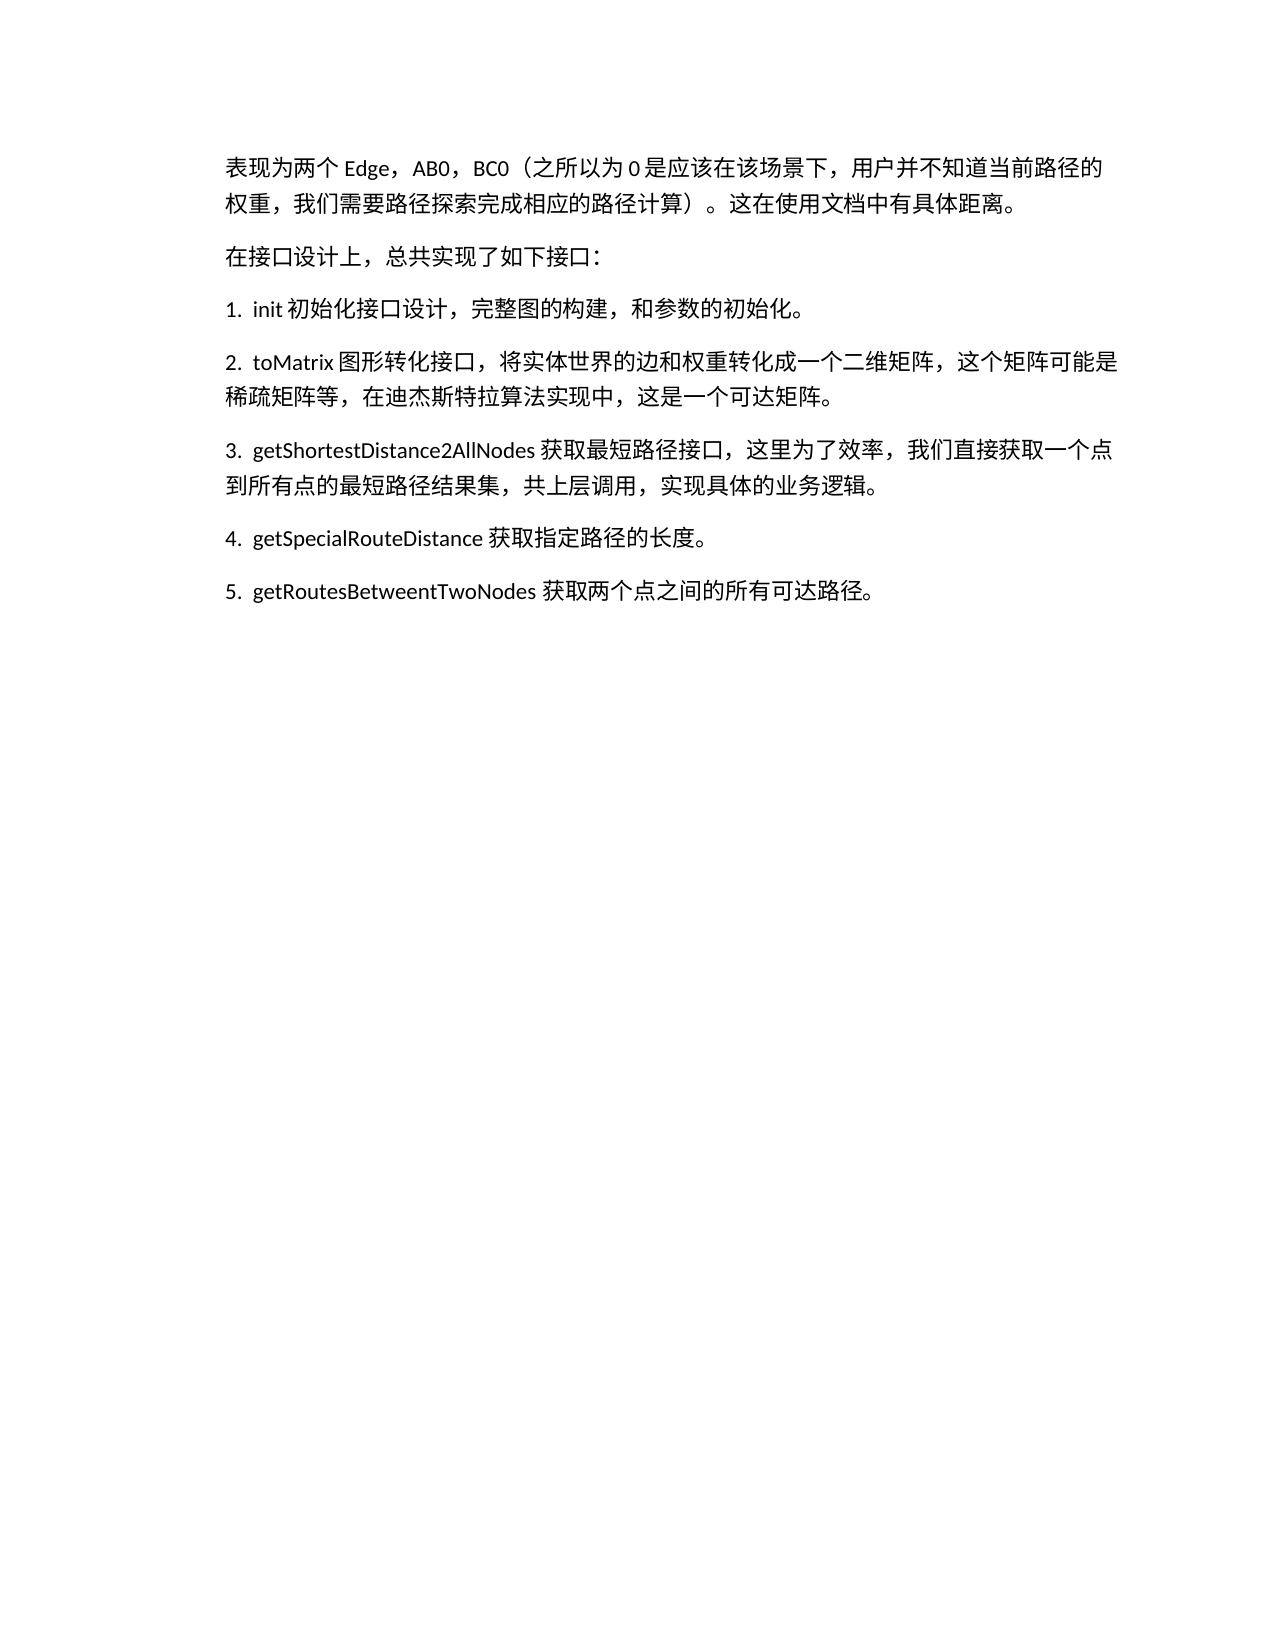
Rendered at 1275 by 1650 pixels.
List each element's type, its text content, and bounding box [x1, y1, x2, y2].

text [225, 150, 1125, 219]
text 3. getShortestDistance2AllNodes获取最短路径接口，这里为了效率，我们直接获取一个点到所有点的最短路径结果集，共上层调用，实现具体的业务逻辑。 [225, 432, 1125, 501]
text 4. getSpecialRouteDistance 获取指定路径的长度。 [225, 520, 1125, 553]
text 在接口设计上，总共实现了如下接口： [225, 238, 1125, 272]
text 5. getRoutesBetweentTwoNodes 获取两个点之间的所有可达路径。 [225, 572, 1125, 606]
text 2. toMatrix图形转化接口，将实体世界的边和权重转化成一个二维矩阵，这个矩阵可能是稀疏矩阵等，在迪杰斯特拉算法实现中，这是一个可达矩阵。 [225, 343, 1125, 412]
text 1. init初始化接口设计，完整图的构建，和参数的初始化。 [225, 291, 1125, 324]
